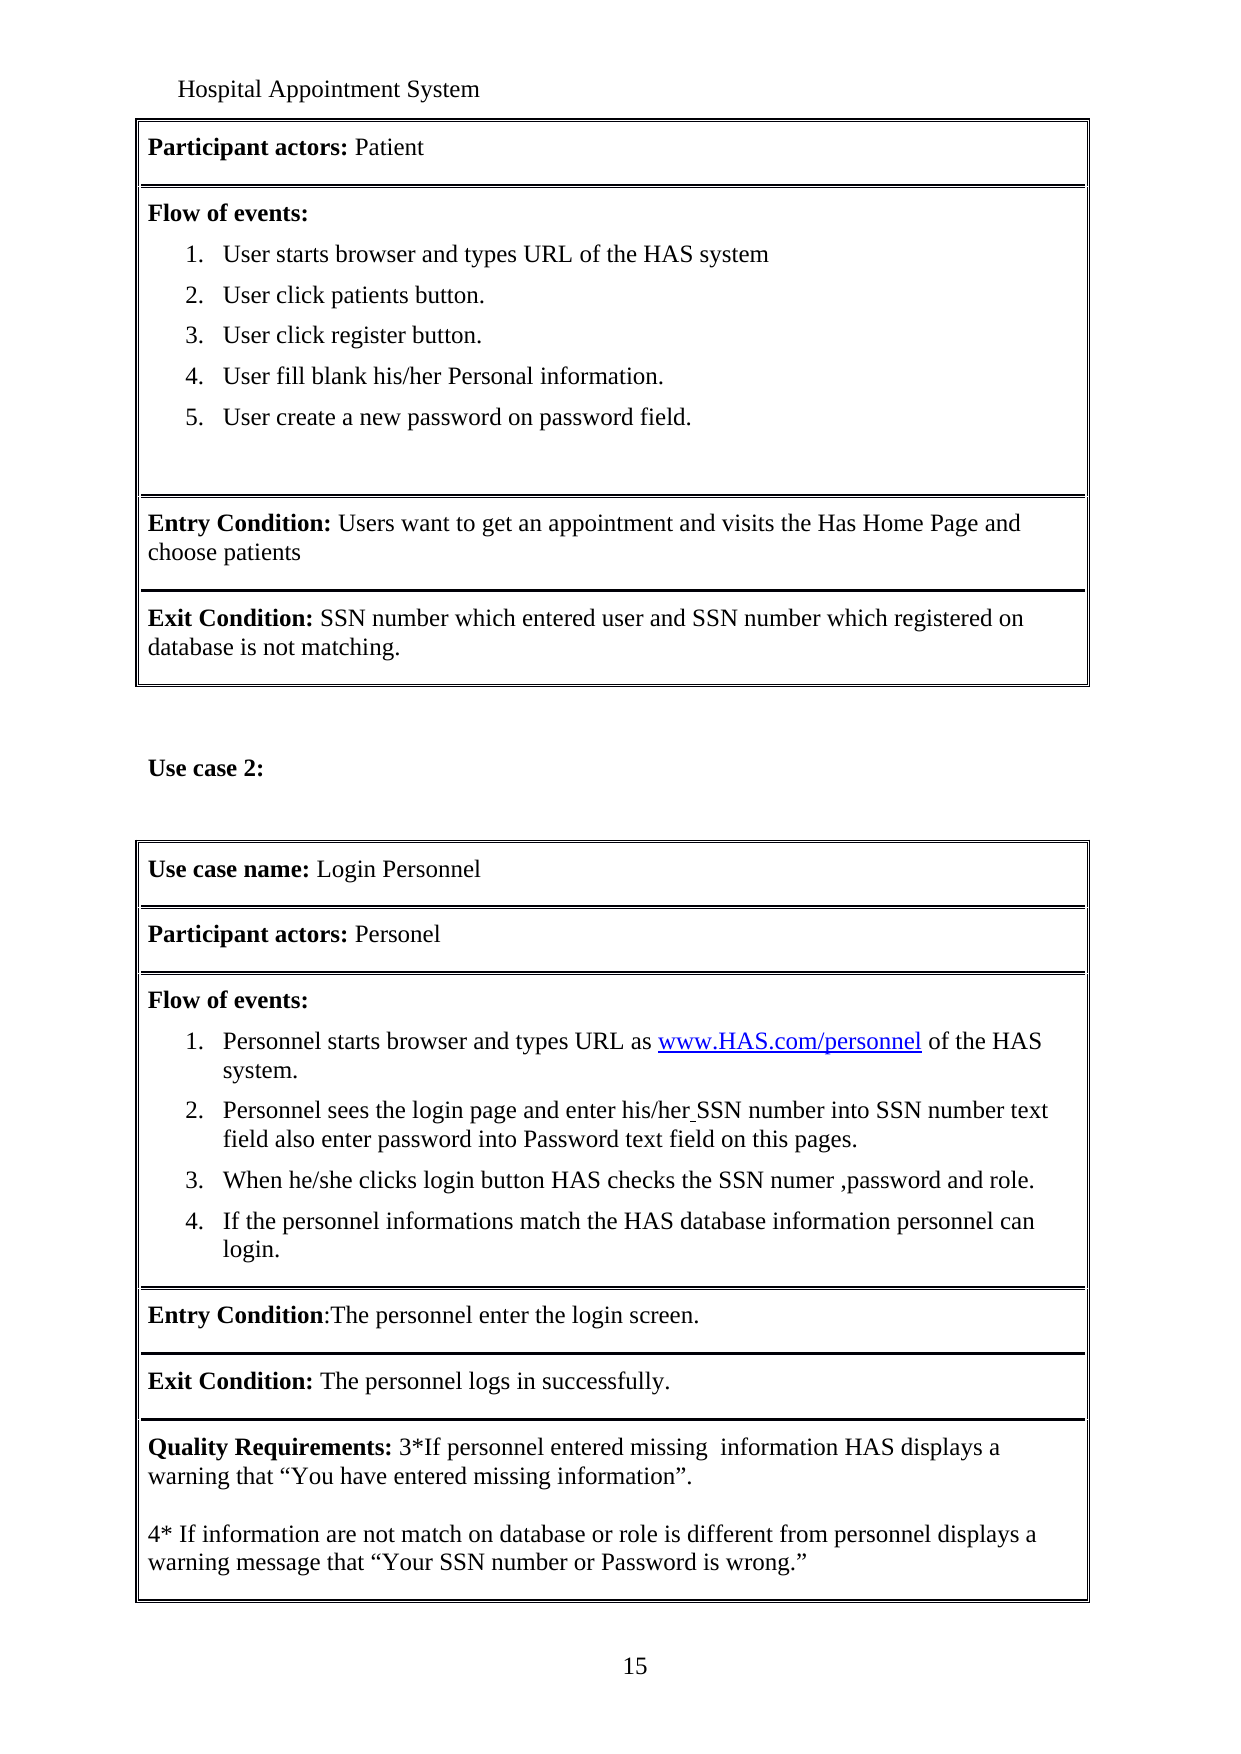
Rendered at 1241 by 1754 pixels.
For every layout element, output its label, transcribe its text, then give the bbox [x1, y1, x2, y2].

table_cell Flow of events: Personnel starts browser and types URL as www.HAS.com/personnel of the HAS system. Personnel sees the login page and enter his/her SSN number into SSN number text field also enter password into Password text field on this pages. When he/she clicks login button HAS checks the SSN numer ,password and role. If the personnel informations match the HAS database information personnel can login. [139, 971, 1087, 1286]
table_header Use case name: Login Personnel [139, 843, 1087, 905]
table_cell Entry Condition: Users want to get an appointment and visits the Has Home Page and choose patients [139, 494, 1087, 589]
table_cell Exit Condition: The personnel logs in successfully. [139, 1352, 1087, 1418]
table_cell Participant actors: Patient [139, 122, 1087, 184]
table_cell Quality Requirements: 3*If personnel entered missing information HAS displays a warning that “You have entered missing information”. 4* If information are not match on database or role is different from personnel displays a warning message that “Your SSN number or Password is wrong.” [137, 1418, 1088, 1599]
table_cell Entry Condition:The personnel enter the login screen. [139, 1286, 1087, 1352]
table_cell Participant actors: Personel [139, 905, 1087, 971]
text Use case 2: [148, 753, 1093, 781]
table_cell Exit Condition: SSN number which entered user and SSN number which registered on database is not matching. [139, 589, 1087, 683]
table_cell Flow of events: User starts browser and types URL of the HAS system User click patients button. User click register button. User fill blank his/her Personal information. User create a new password on password field. [139, 184, 1087, 494]
